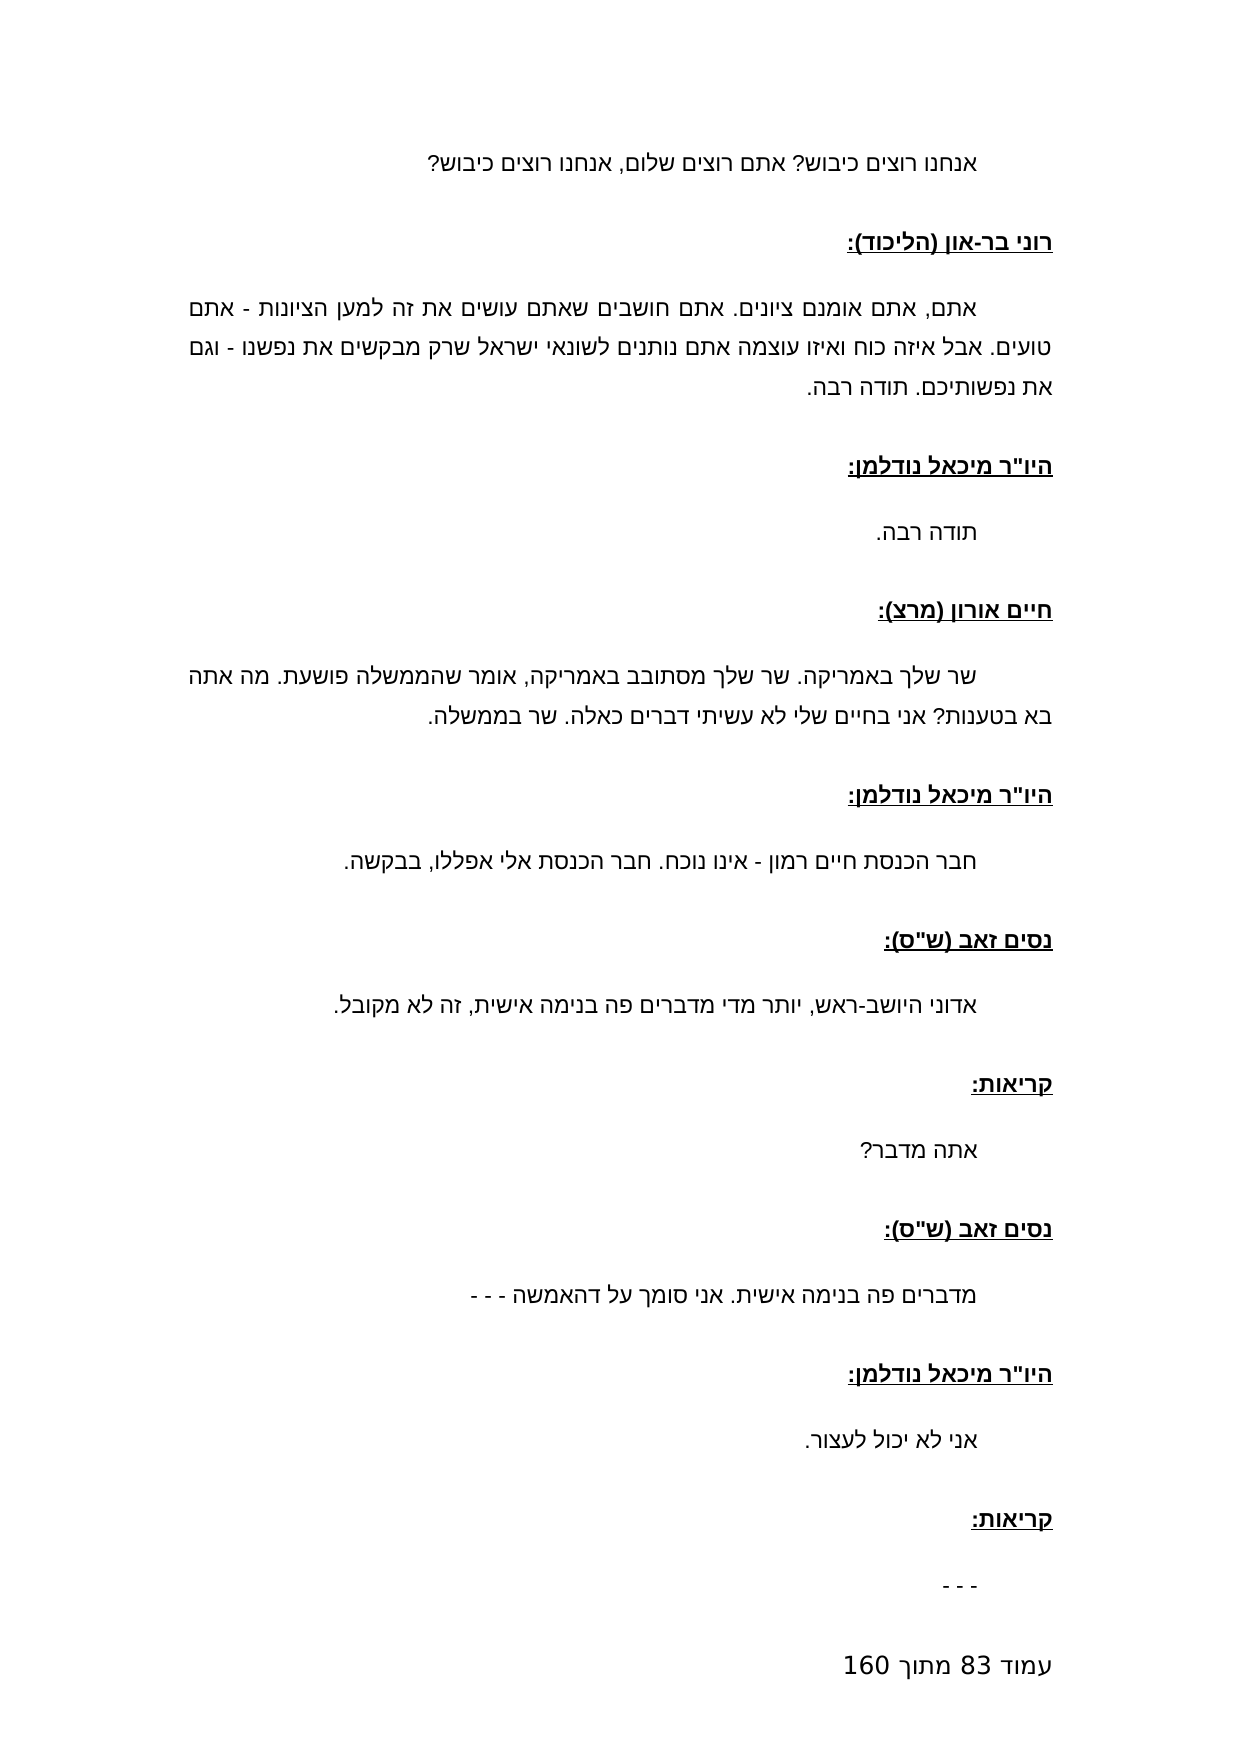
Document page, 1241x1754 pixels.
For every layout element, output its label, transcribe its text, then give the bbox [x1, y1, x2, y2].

text אתה מדבר? [187, 1137, 1053, 1163]
text אתם, אתם אומנם ציונים. אתם חושבים שאתם עושים את זה למען הציונות - אתם טועים. אבל איזה כוח ואיזו עוצמה אתם נותנים לשונאי ישראל שרק מבקשים את נפשנו - וגם את נפשותיכם. תודה רבה. [187, 295, 1053, 400]
text נסים זאב (ש"ס): [187, 1216, 1053, 1242]
text היו"ר מיכאל נודלמן: [187, 782, 1053, 808]
text חבר הכנסת חיים רמון - אינו נוכח. חבר הכנסת אלי אפללו, בבקשה. [187, 848, 1053, 874]
text חיים אורון (מרצ): [187, 597, 1053, 624]
text - - - [187, 1572, 1053, 1598]
text נסים זאב (ש"ס): [187, 927, 1053, 953]
text מדברים פה בנימה אישית. אני סומך על דהאמשה - - - [187, 1282, 1053, 1308]
text היו"ר מיכאל נודלמן: [187, 1361, 1053, 1387]
text אנחנו רוצים כיבוש? אתם רוצים שלום, אנחנו רוצים כיבוש? [187, 150, 1053, 176]
text שר שלך באמריקה. שר שלך מסתובב באמריקה, אומר שהממשלה פושעת. מה אתה בא בטענות? אני בחיים שלי לא עשיתי דברים כאלה. שר בממשלה. [187, 663, 1053, 729]
text קריאות: [187, 1506, 1053, 1532]
text קריאות: [187, 1071, 1053, 1098]
text אדוני היושב-ראש, יותר מדי מדברים פה בנימה אישית, זה לא מקובל. [187, 992, 1053, 1019]
text רוני בר-און (הליכוד): [187, 229, 1053, 255]
text תודה רבה. [187, 518, 1053, 545]
text היו"ר מיכאל נודלמן: [187, 453, 1053, 479]
text אני לא יכול לעצור. [187, 1427, 1053, 1453]
